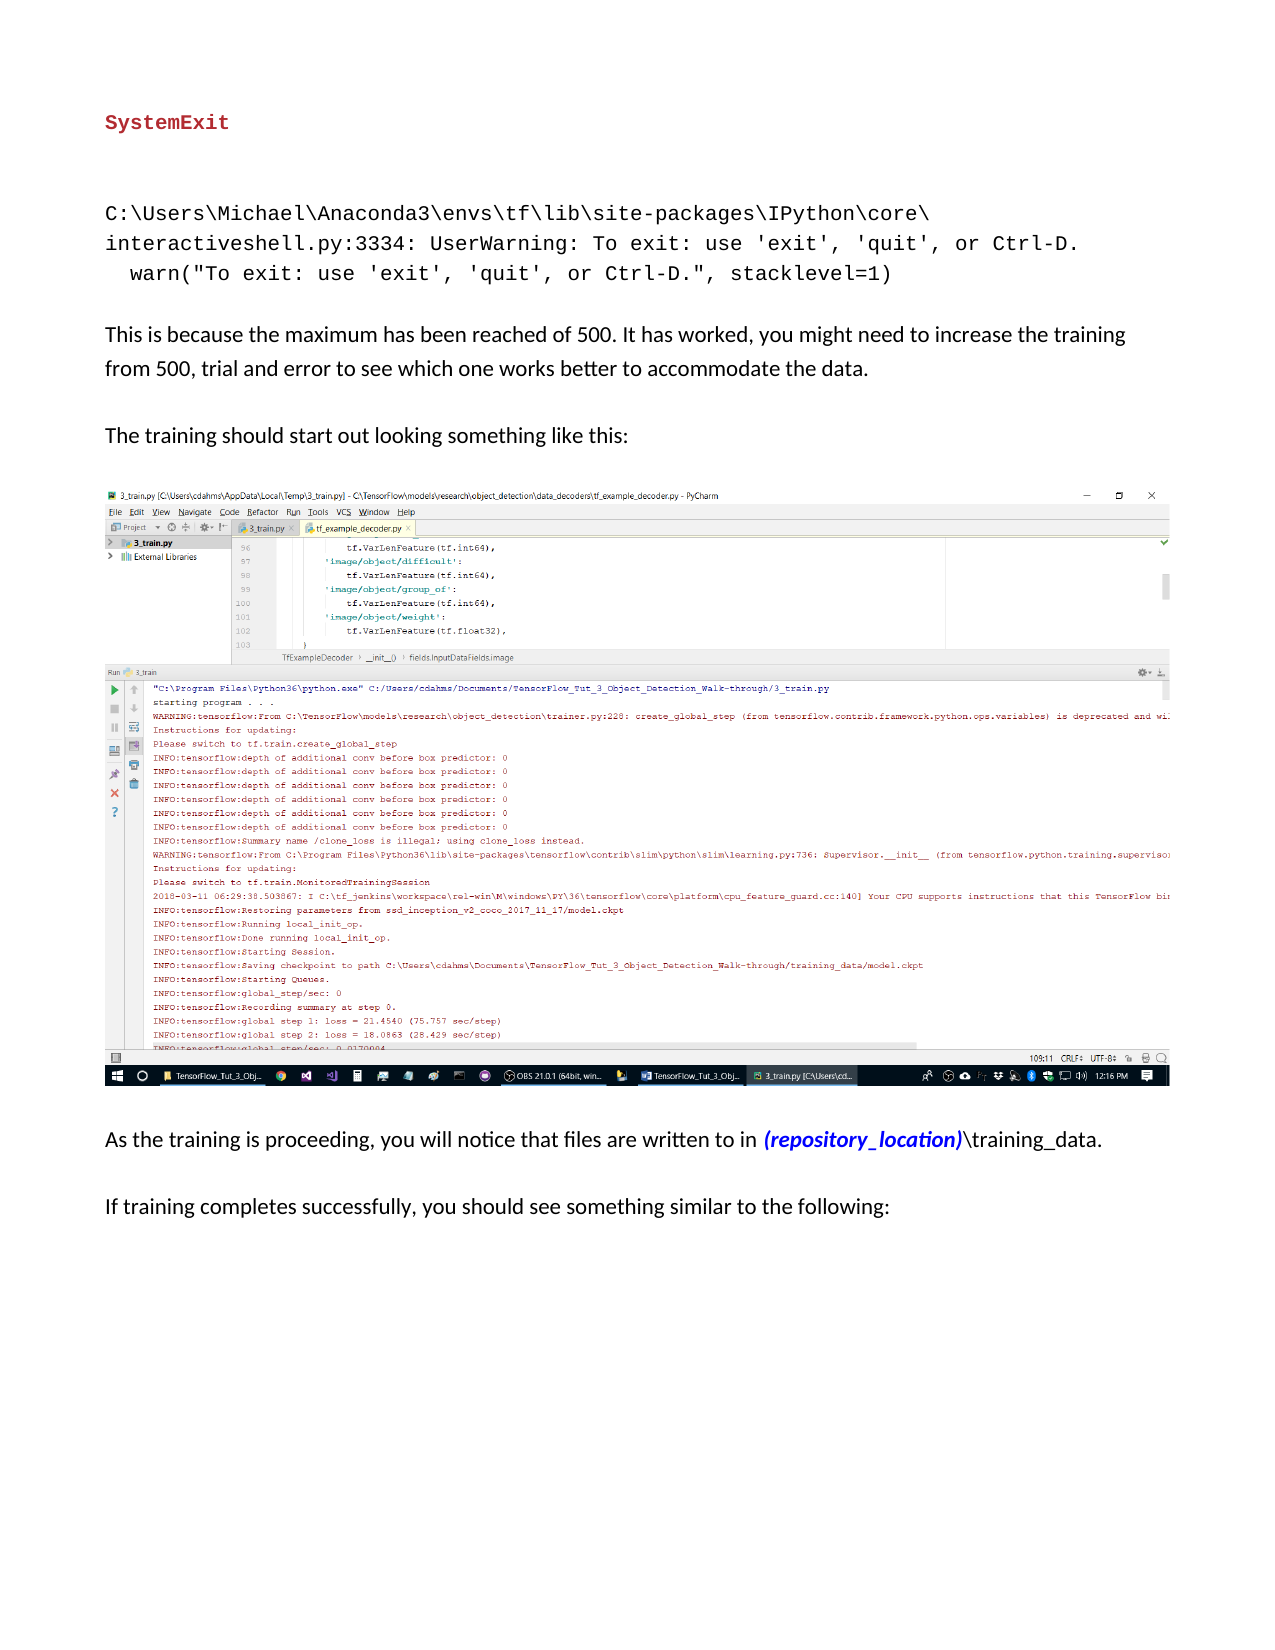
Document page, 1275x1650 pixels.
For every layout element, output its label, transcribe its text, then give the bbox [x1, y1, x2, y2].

text C:\Users\Michael\Anaconda3\envs\tf\lib\site-packages\IPython\core\interactiveshell.py:3334: UserWarning: To exit: use 'exit', 'quit', or Ctrl-D. [105, 196, 1170, 257]
text This is because the maximum has been reached of 500. It has worked, you might need to increase the training from 500, trial and error to see which one works better to accommodate the data. [105, 320, 1170, 382]
text warn("To exit: use 'exit', 'quit', or Ctrl-D.", stacklevel=1) [105, 257, 1170, 287]
text As the training is proceeding, you will notice that files are written to in (repository_location)\training_data. [105, 1125, 1170, 1153]
text The training should start out looking something like this: [105, 421, 1170, 449]
picture [105, 488, 1171, 1086]
text If training completes successfully, you should see something similar to the following: [105, 1192, 1170, 1220]
text SystemExit [105, 105, 1170, 135]
